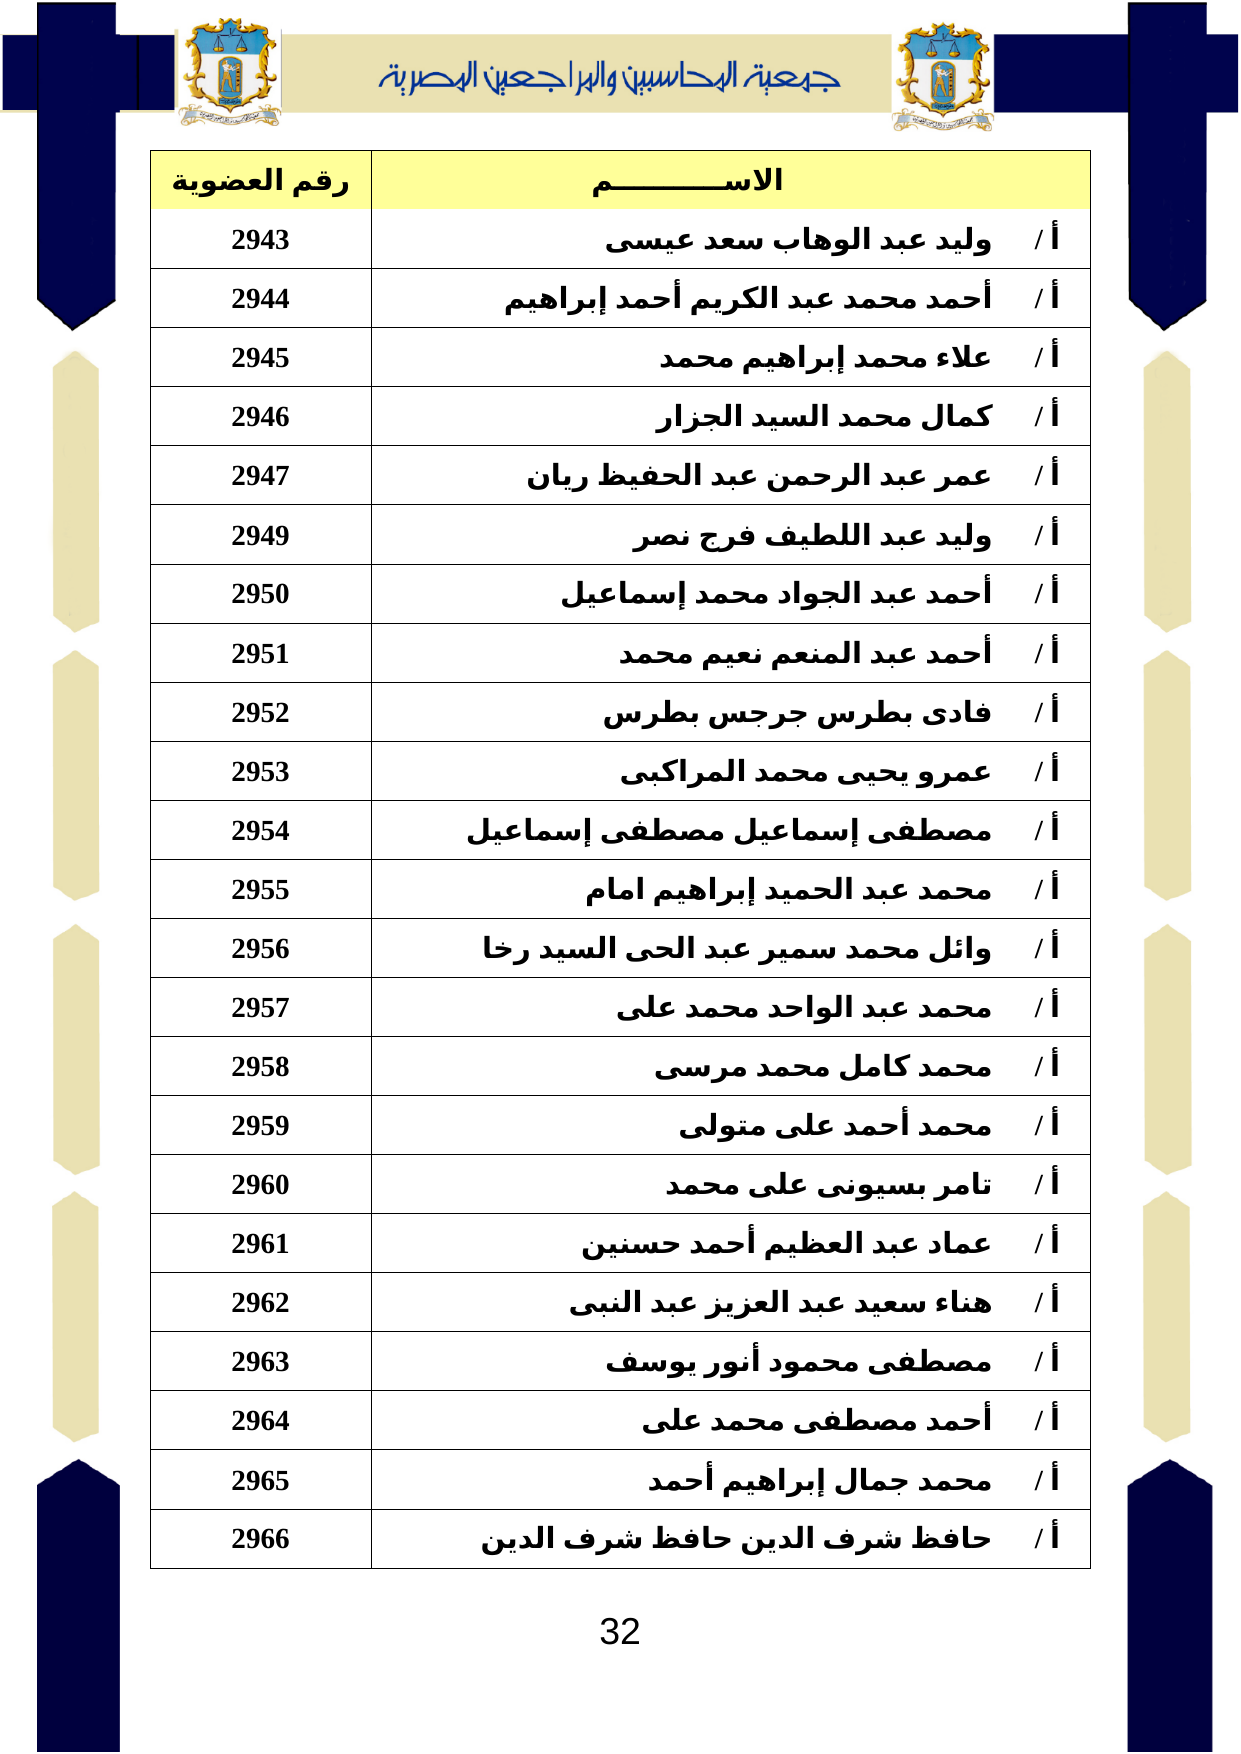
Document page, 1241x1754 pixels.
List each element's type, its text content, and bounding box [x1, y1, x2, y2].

table_cell 2950 [151, 565, 371, 622]
table_cell 2960 [151, 1155, 371, 1213]
table_cell 2945 [151, 328, 371, 386]
table_header الاســـــــــــم [372, 151, 1004, 209]
table_cell أحمد مصطفى محمد على [372, 1391, 1004, 1449]
table_cell 2949 [151, 505, 371, 563]
table_cell تامر بسيونى على محمد [372, 1155, 1004, 1213]
table_cell محمد كامل محمد مرسى [372, 1037, 1004, 1095]
table_cell كمال محمد السيد الجزار [372, 387, 1004, 445]
table_cell 2959 [151, 1096, 371, 1154]
table_cell أ / [1004, 565, 1090, 622]
table_cell 2966 [151, 1510, 371, 1567]
table_cell 2952 [151, 683, 371, 741]
table_cell محمد أحمد على متولى [372, 1096, 1004, 1154]
table_cell 2954 [151, 801, 371, 859]
table_cell أ / [1004, 978, 1090, 1036]
table_cell علاء محمد إبراهيم محمد [372, 328, 1004, 386]
table_cell أ / [1004, 1155, 1090, 1213]
table_cell أ / [1004, 1391, 1090, 1449]
table_cell 2947 [151, 446, 371, 504]
table_cell عمر عبد الرحمن عبد الحفيظ ريان [372, 446, 1004, 504]
table_cell 2943 [151, 209, 371, 268]
table_cell أ / [1004, 1332, 1090, 1390]
table_cell أحمد عبد الجواد محمد إسماعيل [372, 565, 1004, 622]
table_cell أ / [1004, 1510, 1090, 1567]
table_cell أ / [1004, 505, 1090, 563]
table_cell أ / [1004, 1214, 1090, 1272]
table_cell 2944 [151, 269, 371, 327]
table_cell أ / [1004, 209, 1090, 268]
table_cell أ / [1004, 1450, 1090, 1508]
table_cell أ / [1004, 1096, 1090, 1154]
table_cell 2963 [151, 1332, 371, 1390]
table_cell 2965 [151, 1450, 371, 1508]
table_cell محمد جمال إبراهيم أحمد [372, 1450, 1004, 1508]
table_cell أ / [1004, 742, 1090, 800]
table_cell أحمد عبد المنعم نعيم محمد [372, 624, 1004, 682]
table_cell مصطفى إسماعيل مصطفى إسماعيل [372, 801, 1004, 859]
table_cell أحمد محمد عبد الكريم أحمد إبراهيم [372, 269, 1004, 327]
table_cell أ / [1004, 446, 1090, 504]
table_cell عماد عبد العظيم أحمد حسنين [372, 1214, 1004, 1272]
table_cell محمد عبد الواحد محمد على [372, 978, 1004, 1036]
table_cell عمرو يحيى محمد المراكبى [372, 742, 1004, 800]
table_cell 2961 [151, 1214, 371, 1272]
table_cell وليد عبد اللطيف فرج نصر [372, 505, 1004, 563]
table_cell 2951 [151, 624, 371, 682]
table_cell فادى بطرس جرجس بطرس [372, 683, 1004, 741]
table_cell حافظ شرف الدين حافظ شرف الدين [372, 1510, 1004, 1567]
table_cell مصطفى محمود أنور يوسف [372, 1332, 1004, 1390]
table_cell وليد عبد الوهاب سعد عيسى [372, 209, 1004, 268]
table_cell 2953 [151, 742, 371, 800]
table_cell أ / [1004, 387, 1090, 445]
table_cell أ / [1004, 683, 1090, 741]
table_cell محمد عبد الحميد إبراهيم امام [372, 860, 1004, 918]
table_cell أ / [1004, 860, 1090, 918]
table_cell أ / [1004, 1273, 1090, 1331]
table_cell أ / [1004, 269, 1090, 327]
table_header [1004, 151, 1090, 209]
table_cell 2956 [151, 919, 371, 977]
table_cell 2946 [151, 387, 371, 445]
table_cell أ / [1004, 1037, 1090, 1095]
table_cell أ / [1004, 624, 1090, 682]
table_cell وائل محمد سمير عبد الحى السيد رخا [372, 919, 1004, 977]
table_cell 2957 [151, 978, 371, 1036]
table_cell أ / [1004, 328, 1090, 386]
table_cell أ / [1004, 919, 1090, 977]
table_cell هناء سعيد عبد العزيز عبد النبى [372, 1273, 1004, 1331]
table_cell 2958 [151, 1037, 371, 1095]
table_header رقم العضوية [151, 151, 371, 209]
picture [0, 0, 1241, 1752]
table_cell أ / [1004, 801, 1090, 859]
table_cell 2964 [151, 1391, 371, 1449]
table_cell 2962 [151, 1273, 371, 1331]
table_cell 2955 [151, 860, 371, 918]
